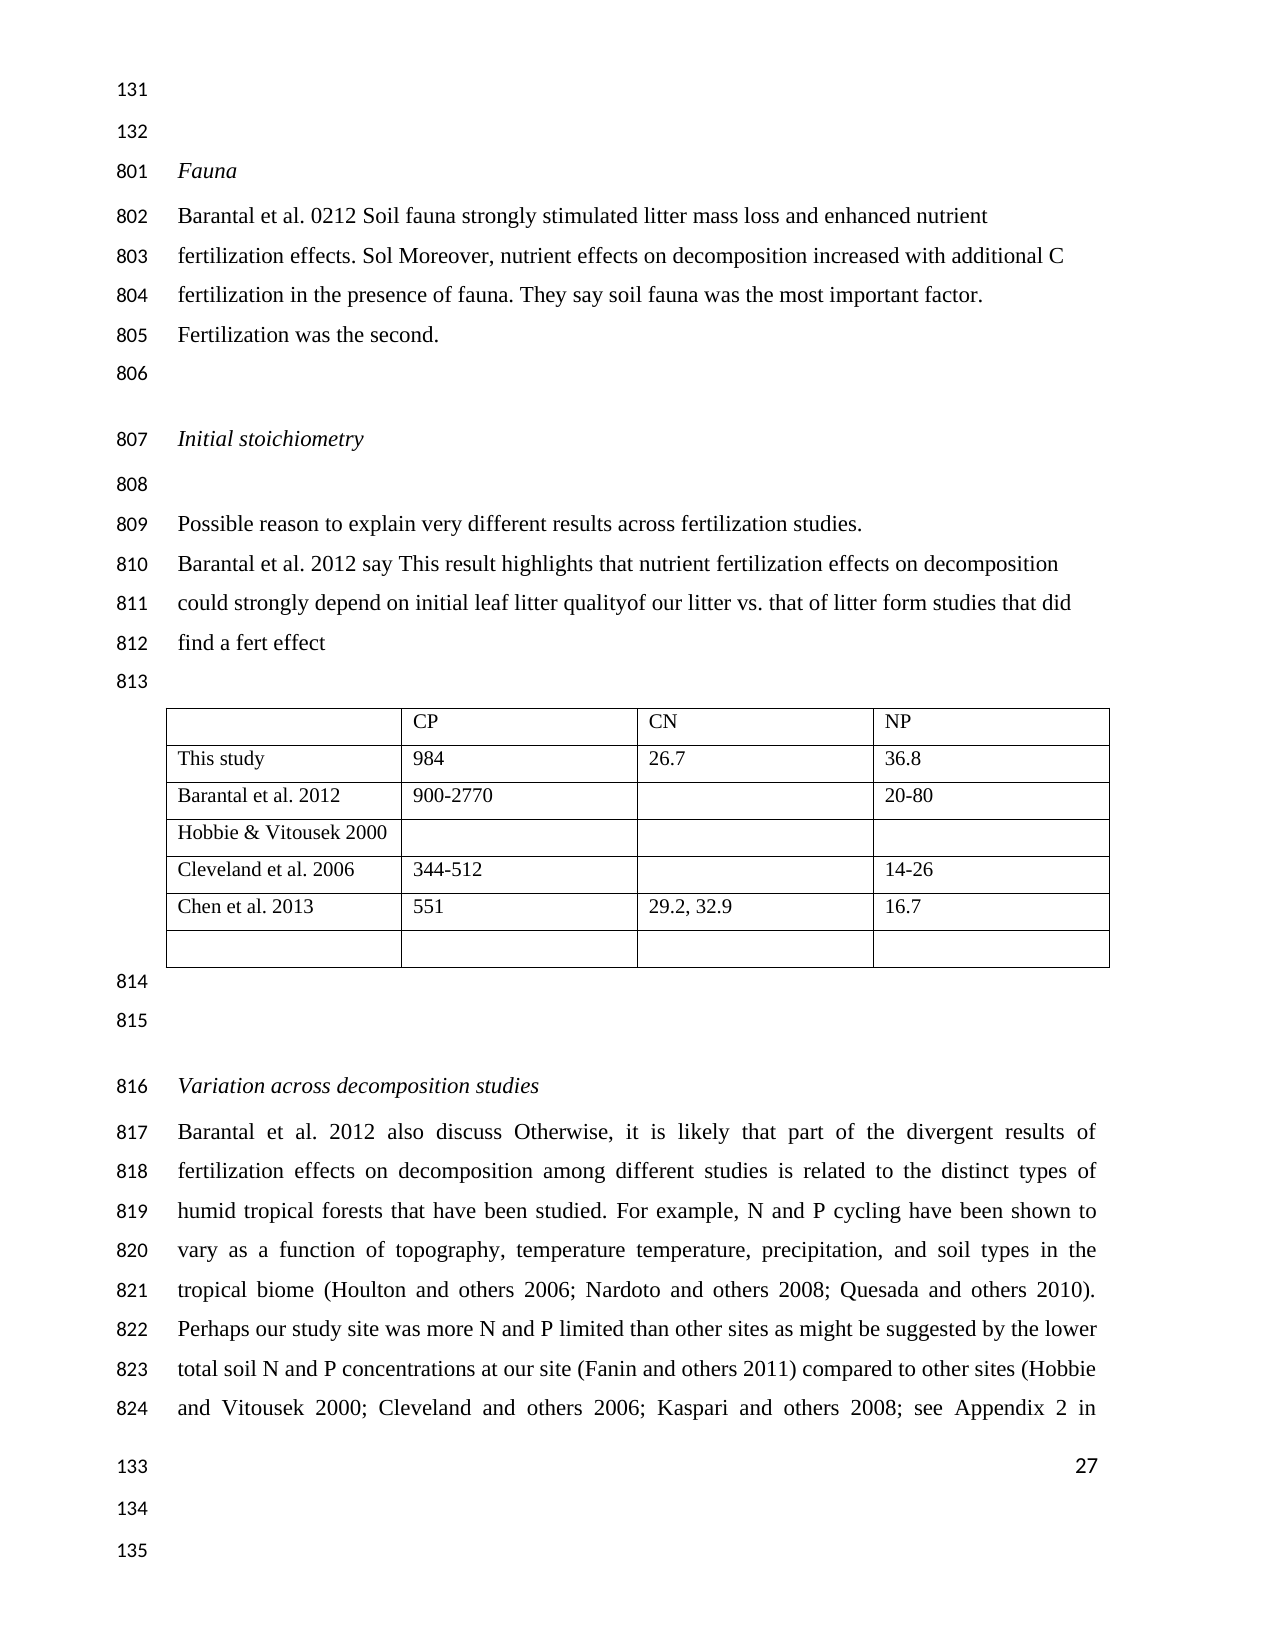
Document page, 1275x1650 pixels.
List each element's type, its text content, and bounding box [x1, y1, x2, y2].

table_cell 16.7 [874, 894, 1109, 930]
text Barantal et al. 0212 Soil fauna strongly stimulated litter mass loss and enhanced nutrient fertilization effects. Sol Moreover, nutrient effects on decomposition increased with additional C fertilization in the presence of fauna. They say soil fauna was the most important factor. Fertilization was the second. [177, 203, 1098, 347]
table_cell 900-2770 [402, 783, 637, 819]
text could strongly depend on initial leaf litter qualityof our litter vs. that of litter form studies that did find a fert effect [177, 589, 1098, 655]
table_cell 551 [402, 894, 637, 930]
table_header NP [874, 709, 1109, 745]
table_cell [638, 820, 873, 856]
table_header CP [402, 709, 637, 745]
table_header CN [638, 709, 873, 745]
table_cell 20-80 [874, 783, 1109, 819]
table_cell [874, 820, 1109, 856]
subtitle Initial stoichiometry [177, 425, 1098, 451]
table_cell Cleveland et al. 2006 [167, 857, 401, 893]
table_cell 984 [402, 746, 637, 782]
table_cell Barantal et al. 2012 [167, 783, 401, 819]
table_cell 26.7 [638, 746, 873, 782]
table_cell 14-26 [874, 857, 1109, 893]
table_cell 36.8 [874, 746, 1109, 782]
table_header [167, 709, 401, 745]
subtitle Fauna [177, 157, 1098, 183]
table_cell [167, 931, 401, 967]
table_cell [402, 820, 637, 856]
table_cell Chen et al. 2013 [167, 894, 401, 930]
table_cell 29.2, 32.9 [638, 894, 873, 930]
text Possible reason to explain very different results across fertilization studies. [177, 510, 1098, 537]
subtitle Variation across decomposition studies [177, 1072, 1098, 1098]
table_cell [638, 783, 873, 819]
table_cell [402, 931, 637, 967]
table_cell Hobbie & Vitousek 2000 [167, 820, 401, 856]
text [177, 1118, 1098, 1421]
table_cell This study [167, 746, 401, 782]
table_cell 344-512 [402, 857, 637, 893]
table_cell [638, 857, 873, 893]
text Barantal et al. 2012 say This result highlights that nutrient fertilization effects on decomposition [177, 550, 1098, 576]
table_cell [874, 931, 1109, 967]
table_cell [638, 931, 873, 967]
